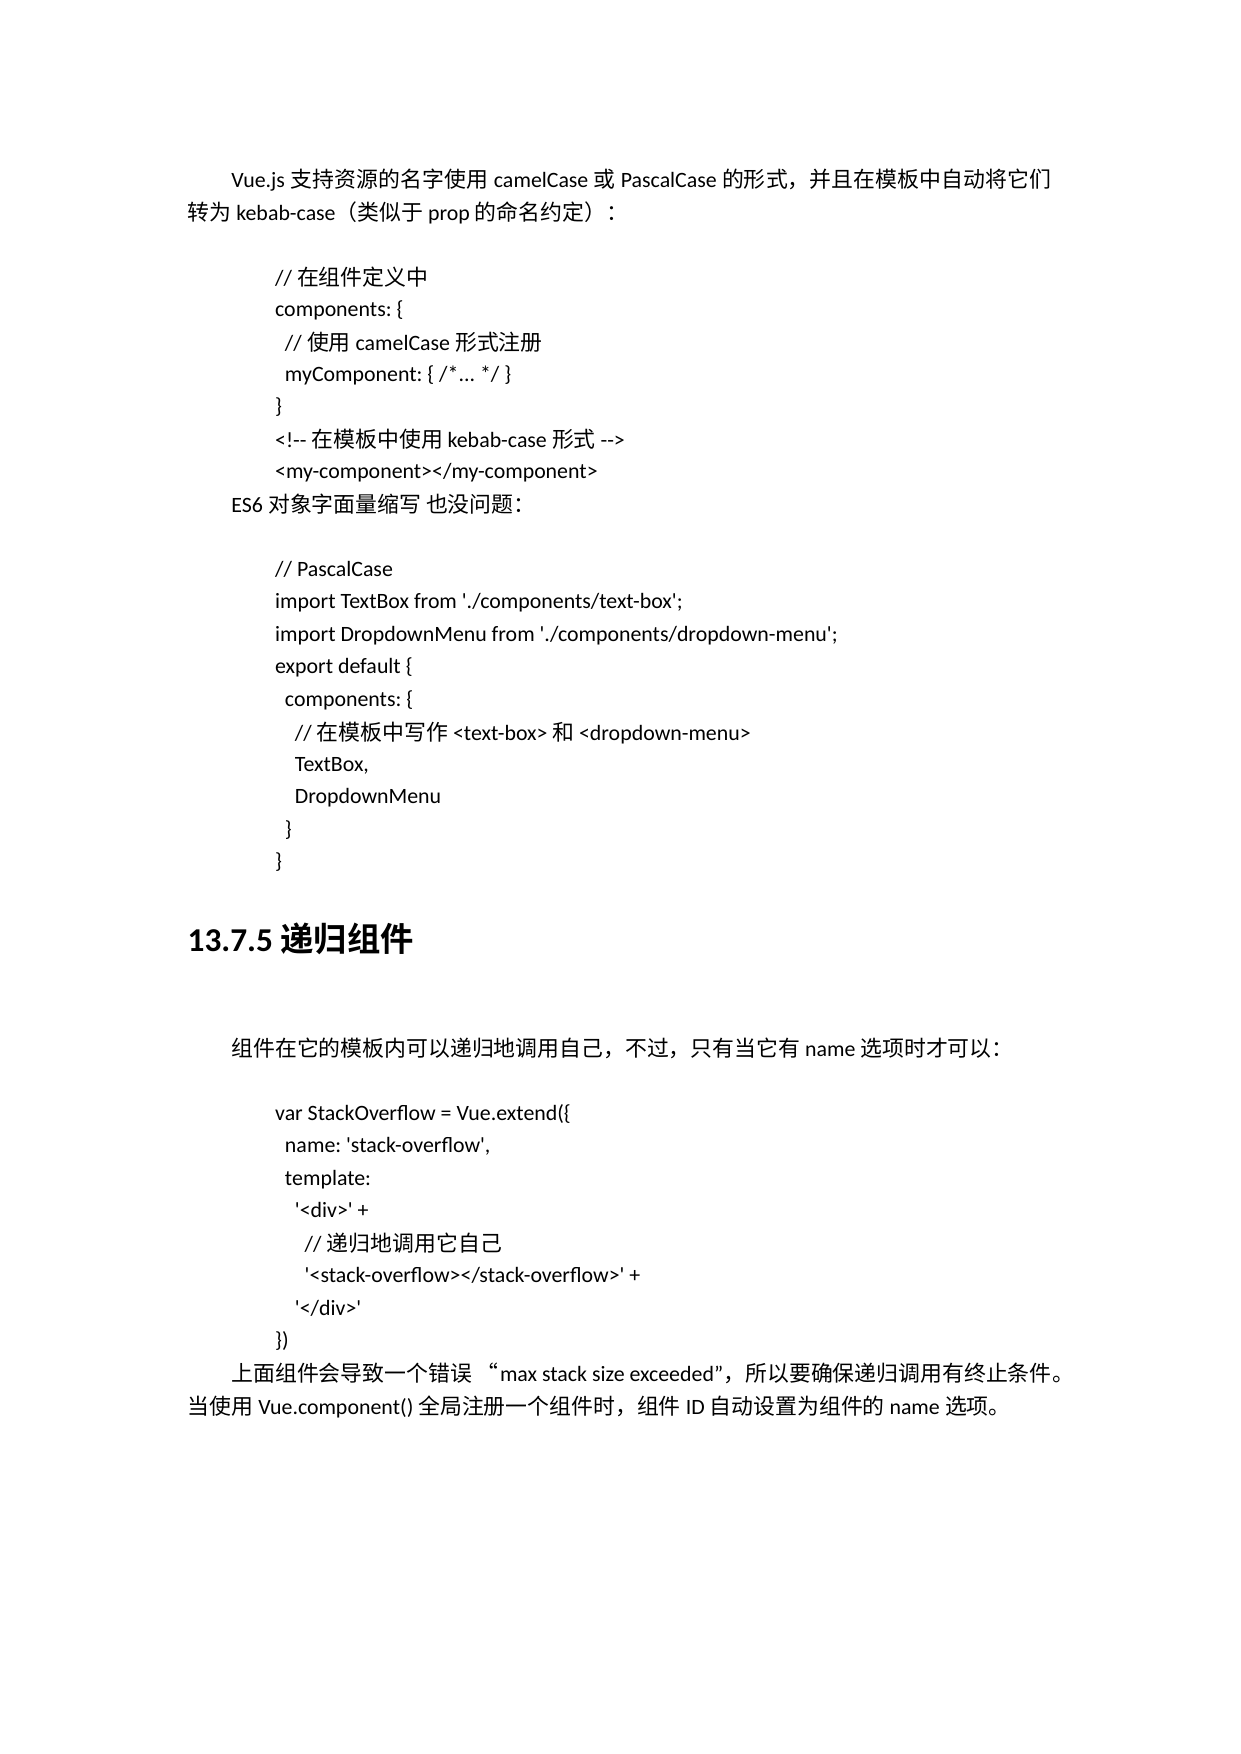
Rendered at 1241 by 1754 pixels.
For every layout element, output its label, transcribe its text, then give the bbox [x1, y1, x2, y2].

text // PascalCase [231, 552, 1053, 584]
text } [231, 389, 1053, 422]
subtitle 13.7.5 递归组件 [187, 904, 1053, 969]
text TextBox, [231, 747, 1053, 779]
text import TextBox from './components/text-box'; [231, 584, 1053, 617]
text myComponent: { /*... */ } [231, 357, 1053, 389]
text export default { [231, 649, 1053, 682]
text } [231, 844, 1053, 877]
text <my-component></my-component> [231, 454, 1053, 487]
text var StackOverflow = Vue.extend({ [231, 1096, 1053, 1128]
text DropdownMenu [231, 779, 1053, 812]
text import DropdownMenu from './components/dropdown-menu'; [231, 617, 1053, 649]
text ES6 对象字面量缩写 也没问题： [187, 487, 1053, 519]
text } [231, 812, 1053, 844]
text '<div>' + [231, 1193, 1053, 1226]
text template: [231, 1161, 1053, 1193]
text // 在组件定义中 [231, 259, 1053, 292]
text components: { [231, 292, 1053, 324]
text // 使用 camelCase 形式注册 [231, 324, 1053, 357]
text <!-- 在模板中使用 kebab-case 形式 --> [231, 422, 1053, 454]
text // 递归地调用它自己 [231, 1226, 1053, 1258]
text }) [231, 1323, 1053, 1356]
text 组件在它的模板内可以递归地调用自己，不过，只有当它有 name 选项时才可以： [187, 1031, 1053, 1063]
text Vue.js 支持资源的名字使用 camelCase 或 PascalCase 的形式，并且在模板中自动将它们转为 kebab-case（类似于 prop 的命名约定）： [187, 162, 1053, 227]
text // 在模板中写作 <text-box> 和 <dropdown-menu> [231, 714, 1053, 747]
text 上面组件会导致一个错误 “max stack size exceeded”，所以要确保递归调用有终止条件。当使用 Vue.component() 全局注册一个组件时，组件 ID 自动设置为组件的 name 选项。 [187, 1356, 1053, 1421]
text name: 'stack-overflow', [231, 1128, 1053, 1161]
text '<stack-overflow></stack-overflow>' + [231, 1258, 1053, 1291]
text components: { [231, 682, 1053, 714]
text '</div>' [231, 1291, 1053, 1323]
